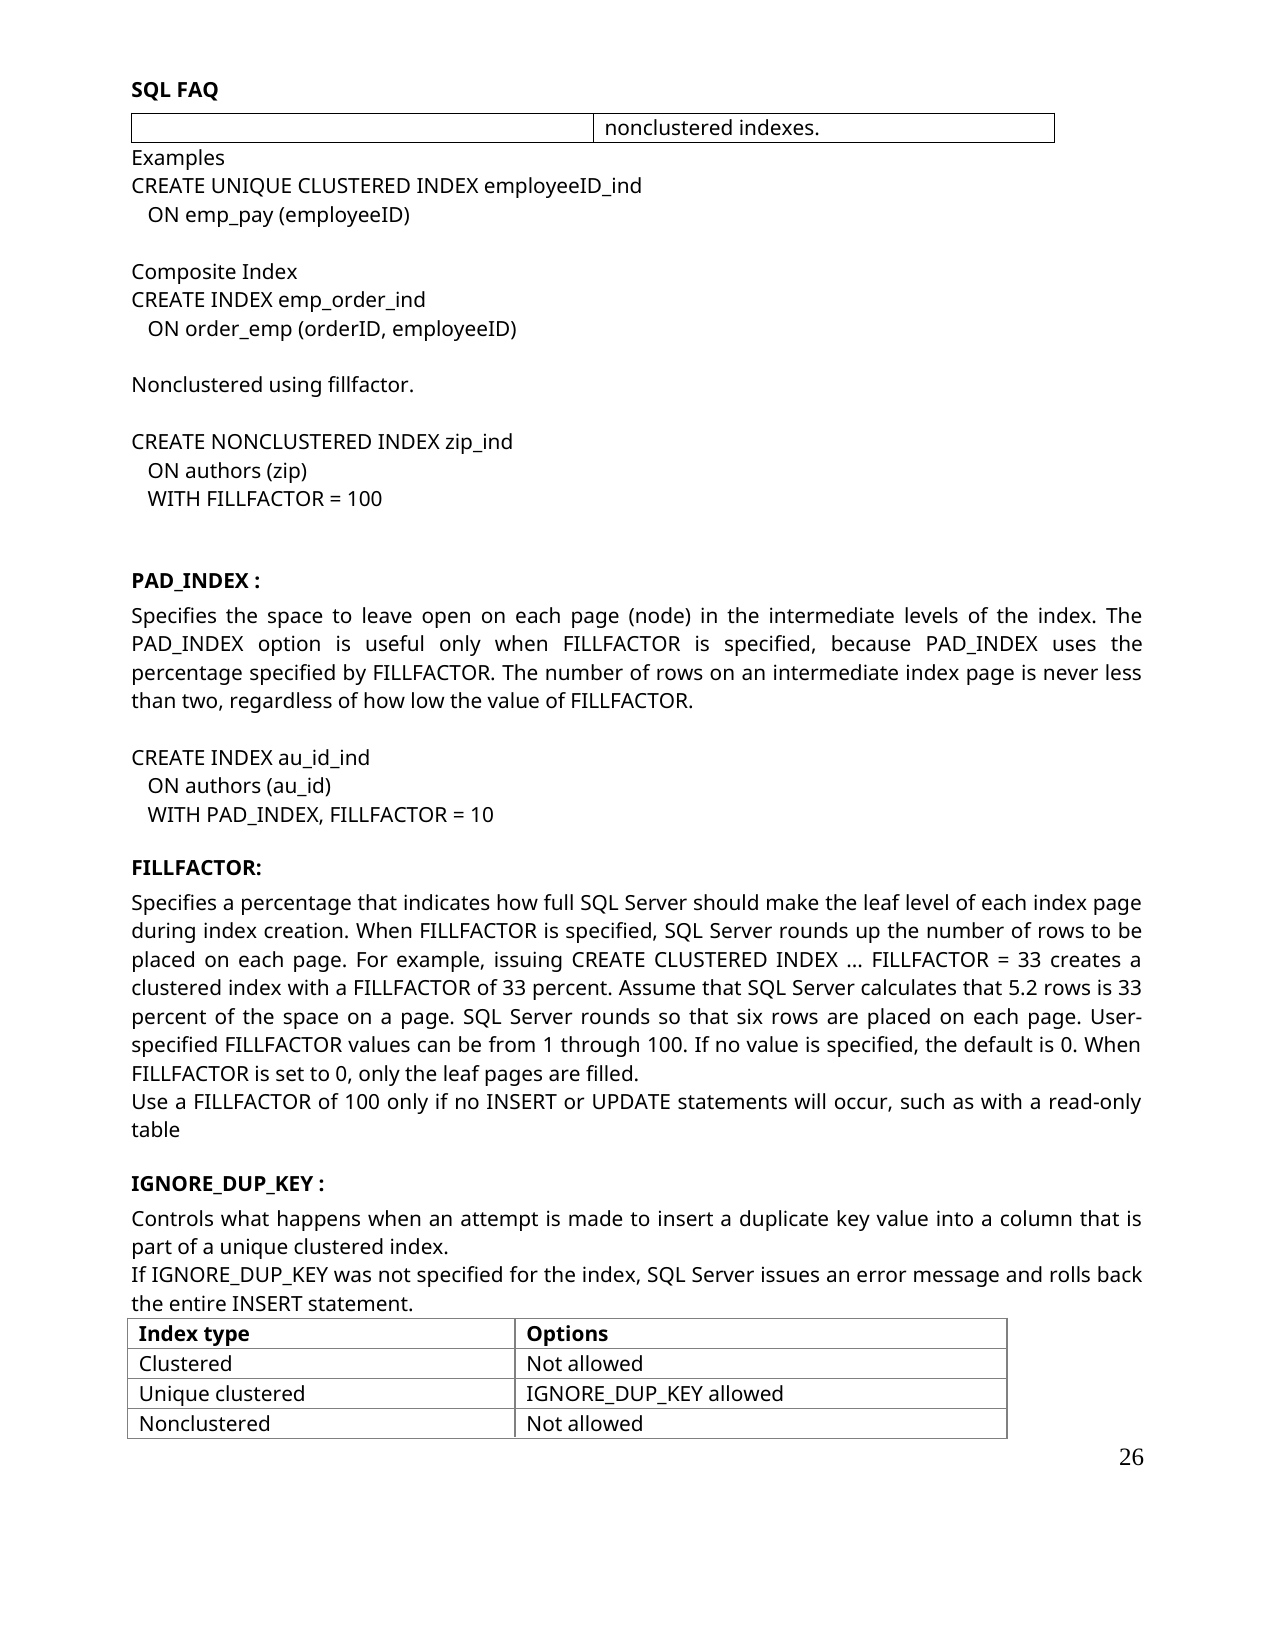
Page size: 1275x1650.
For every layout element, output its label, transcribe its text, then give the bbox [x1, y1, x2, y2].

table_header Index type [128, 1319, 514, 1347]
text Use a FILLFACTOR of 100 only if no INSERT or UPDATE statements will occur, such as with a read-only table [131, 1087, 1144, 1144]
table_cell Unique clustered [128, 1379, 514, 1407]
text ON emp_pay (employeeID) [131, 200, 1144, 228]
table_header Options [516, 1319, 1006, 1347]
text CREATE UNIQUE CLUSTERED INDEX employeeID_ind [131, 171, 1144, 200]
text ON order_emp (orderID, employeeID) [131, 314, 1144, 342]
text Nonclustered using fillfactor. [131, 371, 1144, 399]
table_cell Nonclustered [128, 1409, 514, 1437]
table_cell Not allowed [516, 1409, 1006, 1437]
subtitle IGNORE_DUP_KEY : [131, 1169, 1144, 1197]
table_cell Clustered [128, 1349, 514, 1377]
text If IGNORE_DUP_KEY was not specified for the index, SQL Server issues an error message and rolls back the entire INSERT statement. [131, 1261, 1144, 1317]
text CREATE INDEX au_id_ind [131, 743, 1144, 771]
text Examples [131, 143, 1144, 171]
table_cell IGNORE_DUP_KEY allowed [516, 1379, 1006, 1407]
subtitle PAD_INDEX : [131, 566, 1144, 594]
text Composite Index [131, 257, 1144, 285]
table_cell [594, 114, 1054, 142]
text Controls what happens when an attempt is made to insert a duplicate key value into a column that is part of a unique clustered index. [131, 1204, 1144, 1261]
subtitle FILLFACTOR: [131, 853, 1144, 882]
text WITH PAD_INDEX, FILLFACTOR = 10 [131, 800, 1144, 828]
text Specifies a percentage that indicates how full SQL Server should make the leaf level of each index page during index creation. When FILLFACTOR is specified, SQL Server rounds up the number of rows to be placed on each page. For example, issuing CREATE CLUSTERED INDEX ... FILLFACTOR = 33 creates a clustered index with a FILLFACTOR of 33 percent. Assume that SQL Server calculates that 5.2 rows is 33 percent of the space on a page. SQL Server rounds so that six rows are placed on each page. User-specified FILLFACTOR values can be from 1 through 100. If no value is specified, the default is 0. When FILLFACTOR is set to 0, only the leaf pages are filled. [131, 888, 1144, 1087]
table_cell Not allowed [516, 1349, 1006, 1377]
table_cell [132, 114, 593, 142]
text ON authors (au_id) [131, 771, 1144, 800]
text ON authors (zip) [131, 456, 1144, 484]
text CREATE INDEX emp_order_ind [131, 285, 1144, 314]
text CREATE NONCLUSTERED INDEX zip_ind [131, 427, 1144, 456]
text WITH FILLFACTOR = 100 [131, 484, 1144, 513]
text Specifies the space to leave open on each page (node) in the intermediate levels of the index. The PAD_INDEX option is useful only when FILLFACTOR is specified, because PAD_INDEX uses the percentage specified by FILLFACTOR. The number of rows on an intermediate index page is never less than two, regardless of how low the value of FILLFACTOR. [131, 601, 1144, 714]
